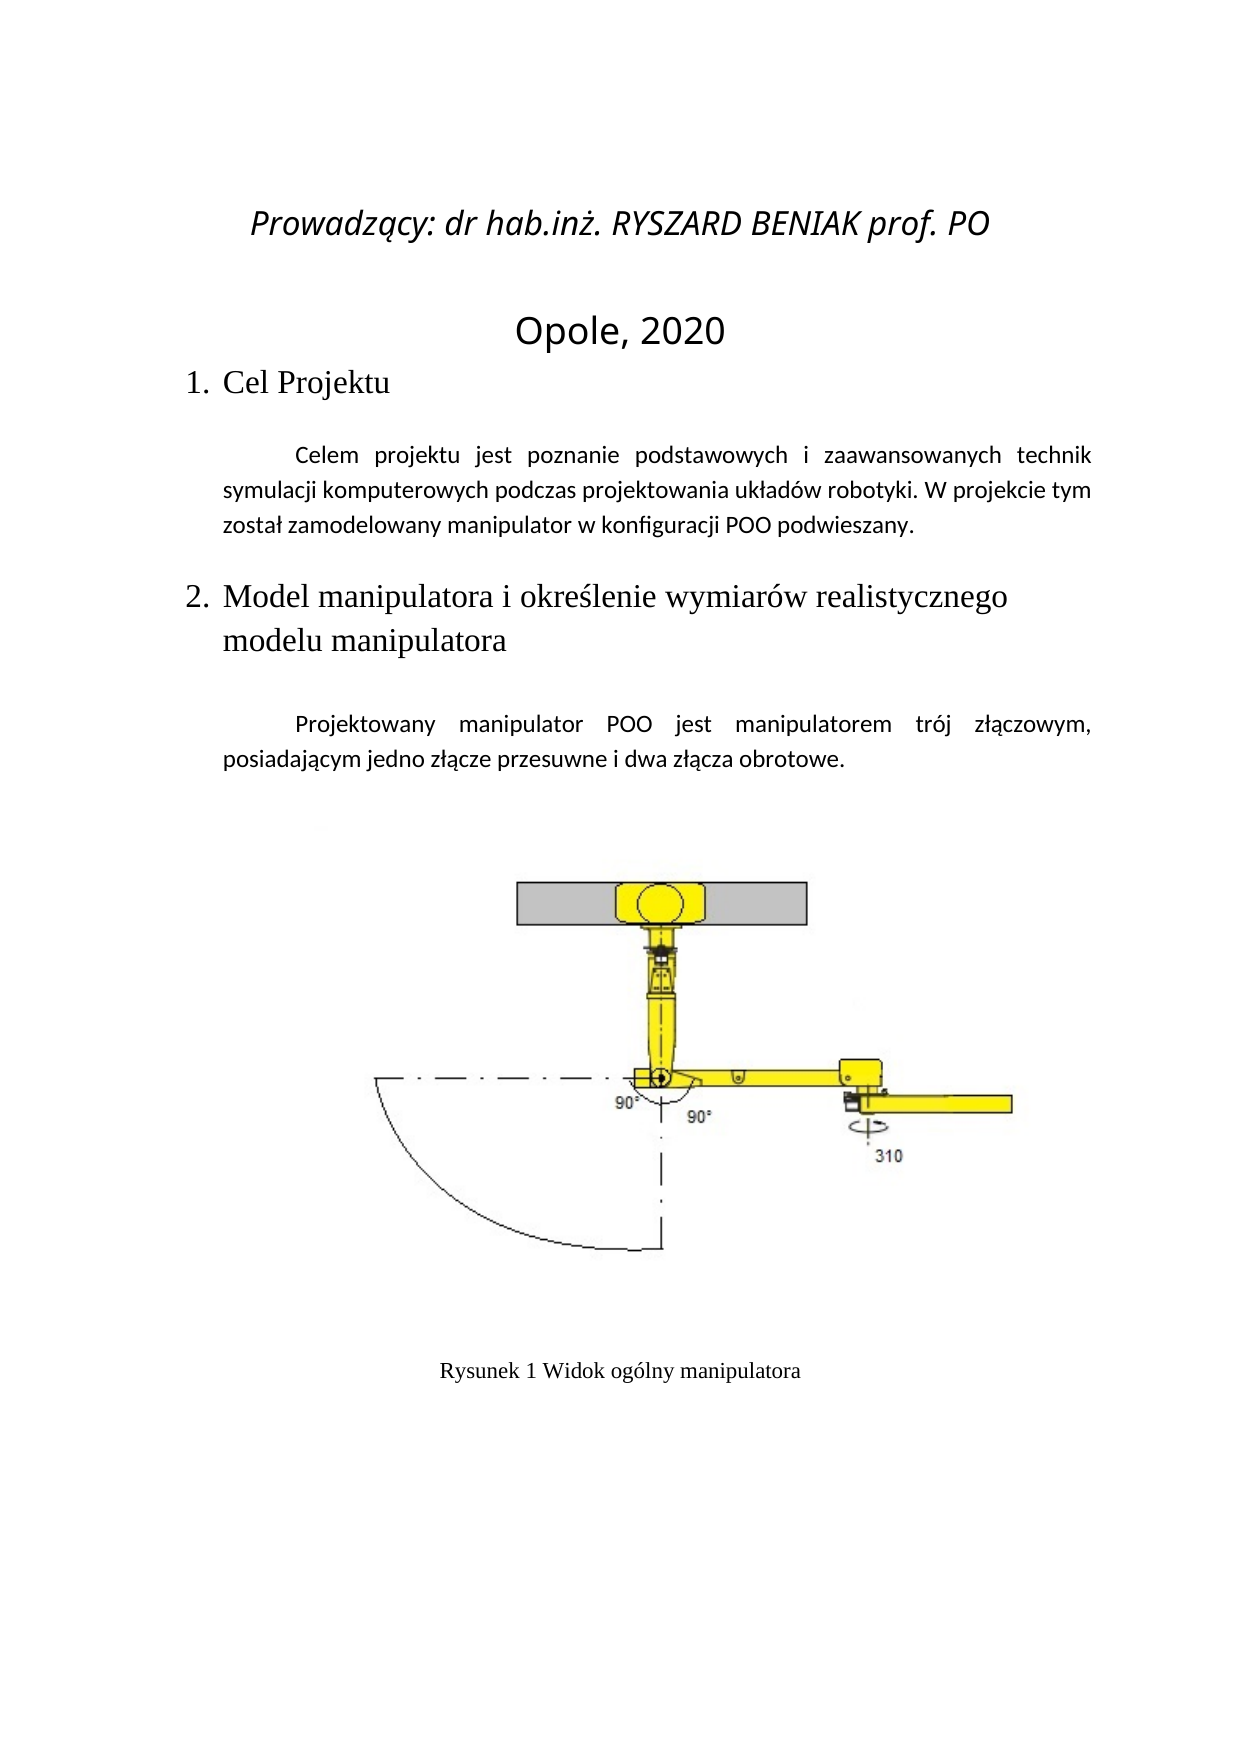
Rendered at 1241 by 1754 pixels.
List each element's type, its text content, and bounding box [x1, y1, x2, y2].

text Rysunek 1 Widok ogólny manipulatora [148, 1357, 1093, 1384]
list Celem projektu jest poznanie podstawowych i zaawansowanych technik symulacji komputerowych podczas projektowania układów robotyki. W projekcie tym został zamodelowany manipulator w konfiguracji POO podwieszany. [223, 439, 1093, 539]
list Model manipulatora i określenie wymiarów realistycznego modelu manipulatora [185, 576, 1093, 659]
list Projektowany manipulator POO jest manipulatorem trój złączowym, posiadającym jedno złącze przesuwne i dwa złącza obrotowe. [223, 708, 1093, 774]
text Prowadzący: dr hab.inż. RYSZARD BENIAK prof. PO [148, 200, 1093, 245]
list Cel Projektu [185, 363, 1093, 401]
text Opole, 2020 [148, 304, 1093, 355]
picture [177, 810, 1063, 1333]
